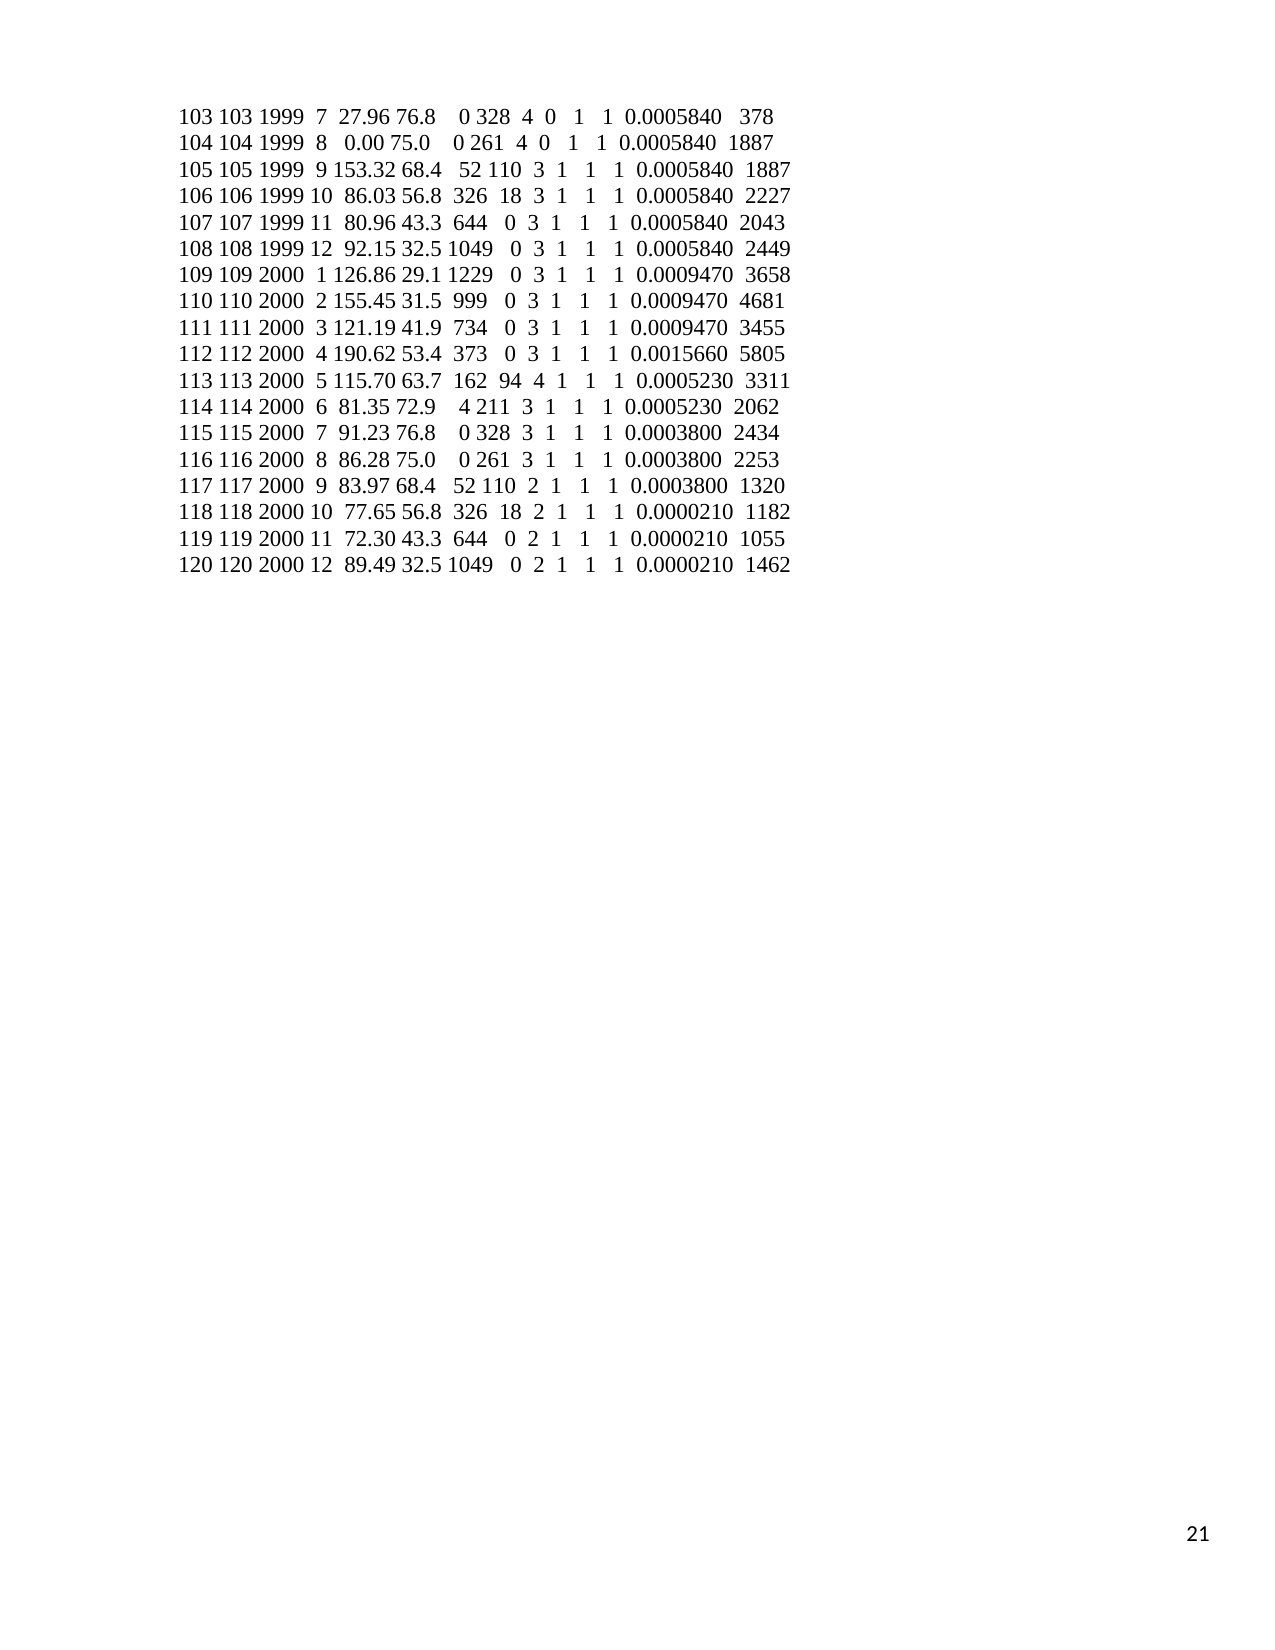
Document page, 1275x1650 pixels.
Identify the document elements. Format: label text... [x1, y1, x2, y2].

text 119 119 2000 11 72.30 43.3 644 0 2 1 1 1 0.0000210 1055 [178, 525, 1209, 551]
text 103 103 1999 7 27.96 76.8 0 328 4 0 1 1 0.0005840 378 [178, 103, 1209, 129]
text 120 120 2000 12 89.49 32.5 1049 0 2 1 1 1 0.0000210 1462 [178, 551, 1209, 577]
text 110 110 2000 2 155.45 31.5 999 0 3 1 1 1 0.0009470 4681 [178, 288, 1209, 314]
text 105 105 1999 9 153.32 68.4 52 110 3 1 1 1 0.0005840 1887 [178, 156, 1209, 182]
text 111 111 2000 3 121.19 41.9 734 0 3 1 1 1 0.0009470 3455 [178, 314, 1209, 340]
text 107 107 1999 11 80.96 43.3 644 0 3 1 1 1 0.0005840 2043 [178, 208, 1209, 235]
text 112 112 2000 4 190.62 53.4 373 0 3 1 1 1 0.0015660 5805 [178, 340, 1209, 367]
text 106 106 1999 10 86.03 56.8 326 18 3 1 1 1 0.0005840 2227 [178, 182, 1209, 208]
text 104 104 1999 8 0.00 75.0 0 261 4 0 1 1 0.0005840 1887 [178, 129, 1209, 156]
text 109 109 2000 1 126.86 29.1 1229 0 3 1 1 1 0.0009470 3658 [178, 261, 1209, 288]
text 117 117 2000 9 83.97 68.4 52 110 2 1 1 1 0.0003800 1320 [178, 472, 1209, 498]
text 116 116 2000 8 86.28 75.0 0 261 3 1 1 1 0.0003800 2253 [178, 446, 1209, 472]
text 114 114 2000 6 81.35 72.9 4 211 3 1 1 1 0.0005230 2062 [178, 393, 1209, 419]
text 118 118 2000 10 77.65 56.8 326 18 2 1 1 1 0.0000210 1182 [178, 498, 1209, 525]
text 115 115 2000 7 91.23 76.8 0 328 3 1 1 1 0.0003800 2434 [178, 419, 1209, 446]
text 113 113 2000 5 115.70 63.7 162 94 4 1 1 1 0.0005230 3311 [178, 367, 1209, 393]
text 108 108 1999 12 92.15 32.5 1049 0 3 1 1 1 0.0005840 2449 [178, 235, 1209, 261]
